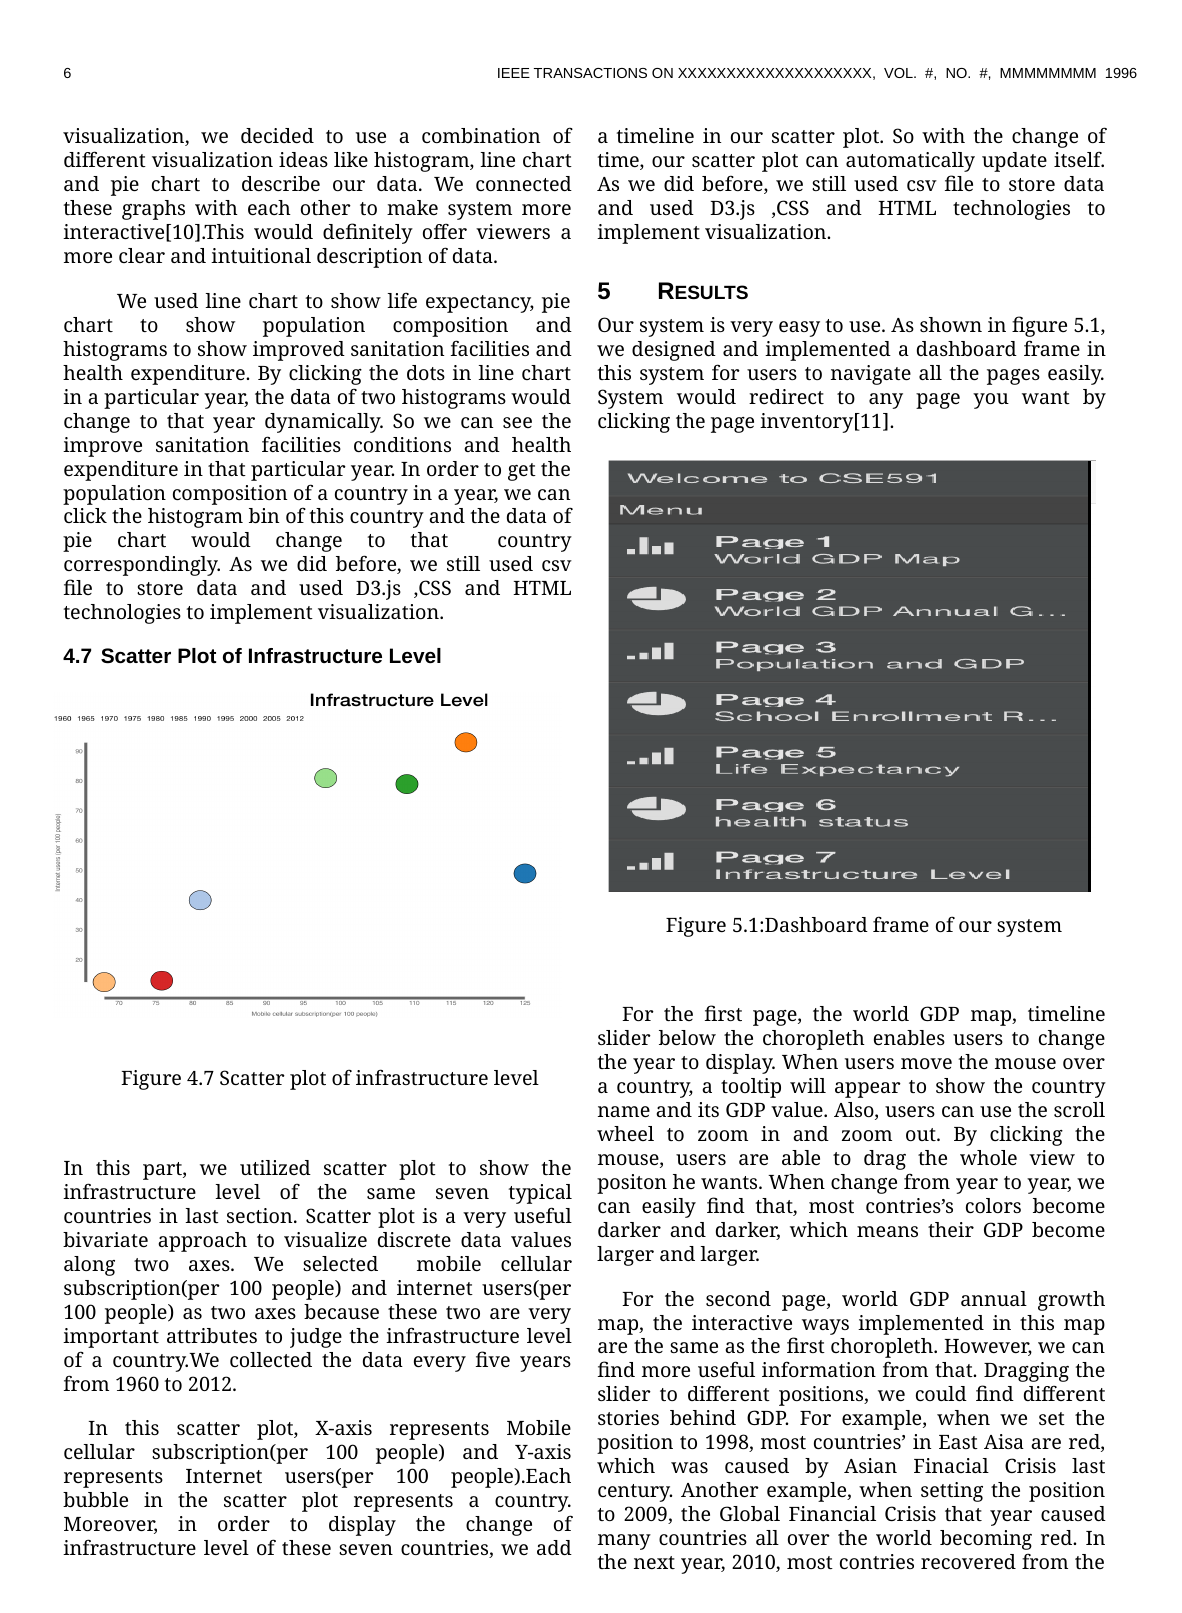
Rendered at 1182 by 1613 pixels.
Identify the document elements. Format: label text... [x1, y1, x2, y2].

text We used line chart to show life expectancy, pie chart to show population composition and histograms to show improved sanitation facilities and health expenditure. By clicking the dots in line chart in a particular year, the data of two histograms would change to that year dynamically. So we can see the improve sanitation facilities conditions and health expenditure in that particular year. In order to get the population composition of a country in a year, we can click the histogram bin of this country and the data of pie chart would change to that country correspondingly. As we did before, we still used csv file to store data and used D3.js ,CSS and HTML technologies to implement visualization. [63, 289, 572, 624]
text In this scatter plot, X-axis represents Mobile cellular subscription(per 100 people) and Y-axis represents Internet users(per 100 people).Each bubble in the scatter plot represents a country. Moreover, in order to display the change of infrastructure level of these seven countries, we add a timeline in our scatter plot. So with the change of time, our scatter plot can automatically update itself. As we did before, we still used csv file to store data and used D3.js ,CSS and HTML technologies to implement visualization. [597, 124, 1106, 244]
text In this part, we utilized scatter plot to show the infrastructure level of the same seven typical countries in last section. Scatter plot is a very useful bivariate approach to visualize discrete data values along two axes. We selected mobile cellular subscription(per 100 people) and internet users(per 100 people) as two axes because these two are very important attributes to judge the infrastructure level of a country.We collected the data every five years from 1960 to 2012. [63, 1156, 572, 1396]
text In this scatter plot, X-axis represents Mobile cellular subscription(per 100 people) and Y-axis represents Internet users(per 100 people).Each bubble in the scatter plot represents a country. Moreover, in order to display the change of infrastructure level of these seven countries, we add a timeline in our scatter plot. So with the change of time, our scatter plot can automatically update itself. As we did before, we still used csv file to store data and used D3.js ,CSS and HTML technologies to implement visualization. [63, 1417, 572, 1560]
picture [52, 692, 562, 1018]
text For the first page, the world GDP map, timeline slider below the choropleth enables users to change the year to display. When users move the mouse over a country, a tooltip will appear to show the country name and its GDP value. Also, users can use the scroll wheel to zoom in and zoom out. By clicking the mouse, users are able to drag the whole view to positon he wants. When change from year to year, we can easily find that, most contries’s colors become darker and darker, which means their GDP become larger and larger. [597, 1002, 1106, 1266]
picture [608, 460, 1096, 892]
subtitle 5 Results [597, 278, 1106, 305]
text Figure 4.7 Scatter plot of infrastructure level [63, 1067, 572, 1091]
text Our system is very easy to use. As shown in figure 5.1, we designed and implemented a dashboard frame in this system for users to navigate all the pages easily. System would redirect to any page you want by clicking the page inventory[11]. [597, 313, 1106, 433]
subtitle 4.7 Scatter Plot of Infrastructure Level [63, 645, 572, 668]
